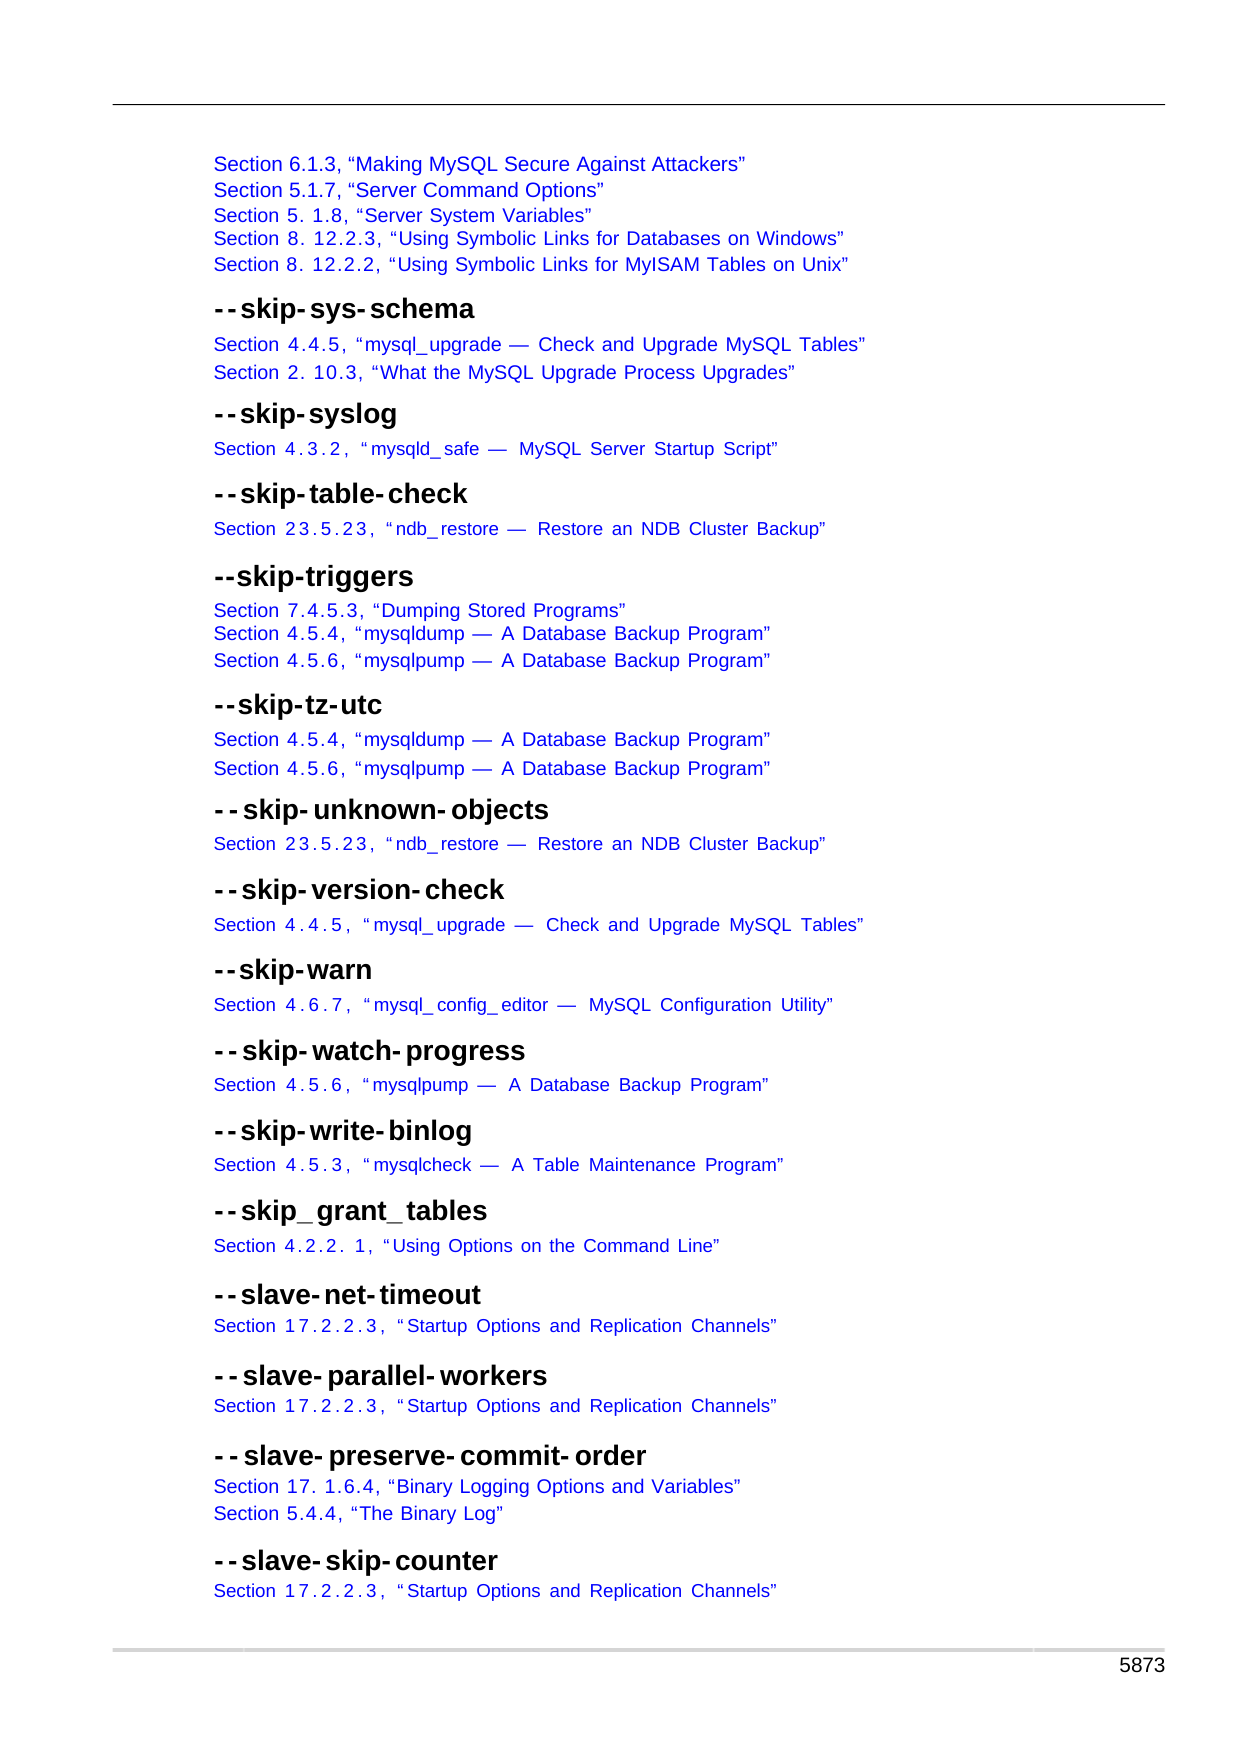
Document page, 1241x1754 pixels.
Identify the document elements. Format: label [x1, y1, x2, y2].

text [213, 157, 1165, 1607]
picture [112, 1648, 1166, 1652]
